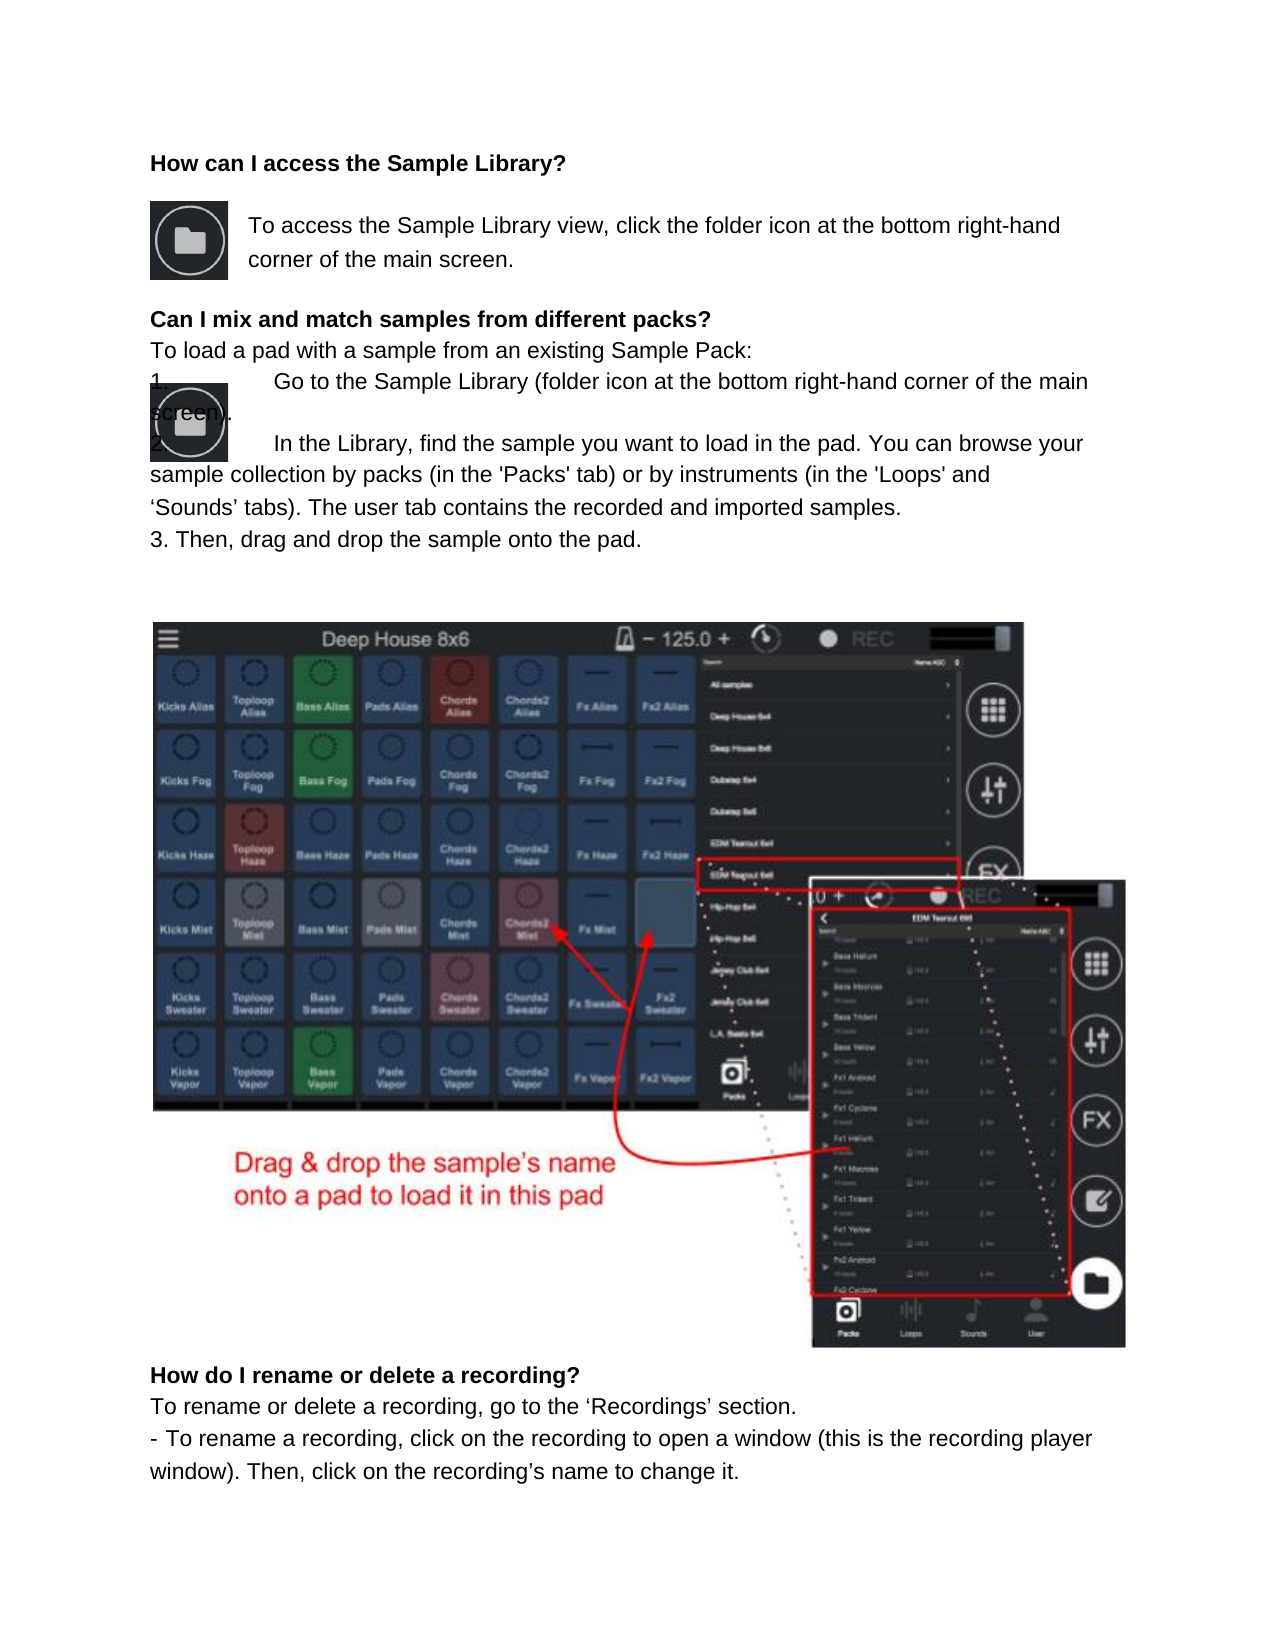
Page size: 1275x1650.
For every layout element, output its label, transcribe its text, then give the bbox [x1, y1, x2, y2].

text To load a pad with a sample from an existing Sample Pack: [150, 337, 1125, 363]
picture [150, 425, 229, 430]
list To rename a recording, click on the recording to open a window (this is the recording player window). Then, click on the recording’s name to change it. [150, 1424, 1125, 1484]
text To access the Sample Library view, click the folder icon at the bottom right-hand corner of the main screen. [248, 212, 1073, 272]
text Can I mix and match samples from different packs? [150, 306, 1125, 332]
list Go to the Sample Library (folder icon at the bottom right-hand corner of the main screen). [150, 368, 1125, 425]
text ‘Sounds’ tabs). The user tab contains the recorded and imported samples. [150, 494, 1125, 521]
picture [150, 201, 229, 280]
text To rename or delete a recording, go to the ‘Recordings’ section. [150, 1393, 1125, 1420]
text How do I rename or delete a recording? [150, 1362, 1125, 1388]
text How can I access the Sample Library? [150, 149, 1125, 176]
list In the Library, find the sample you want to load in the pad. You can browse your sample collection by packs (in the 'Packs' tab) or by instruments (in the 'Loops' and [150, 430, 1125, 488]
picture [153, 622, 1129, 1351]
text 3. Then, drag and drop the sample onto the pad. [150, 526, 1125, 552]
